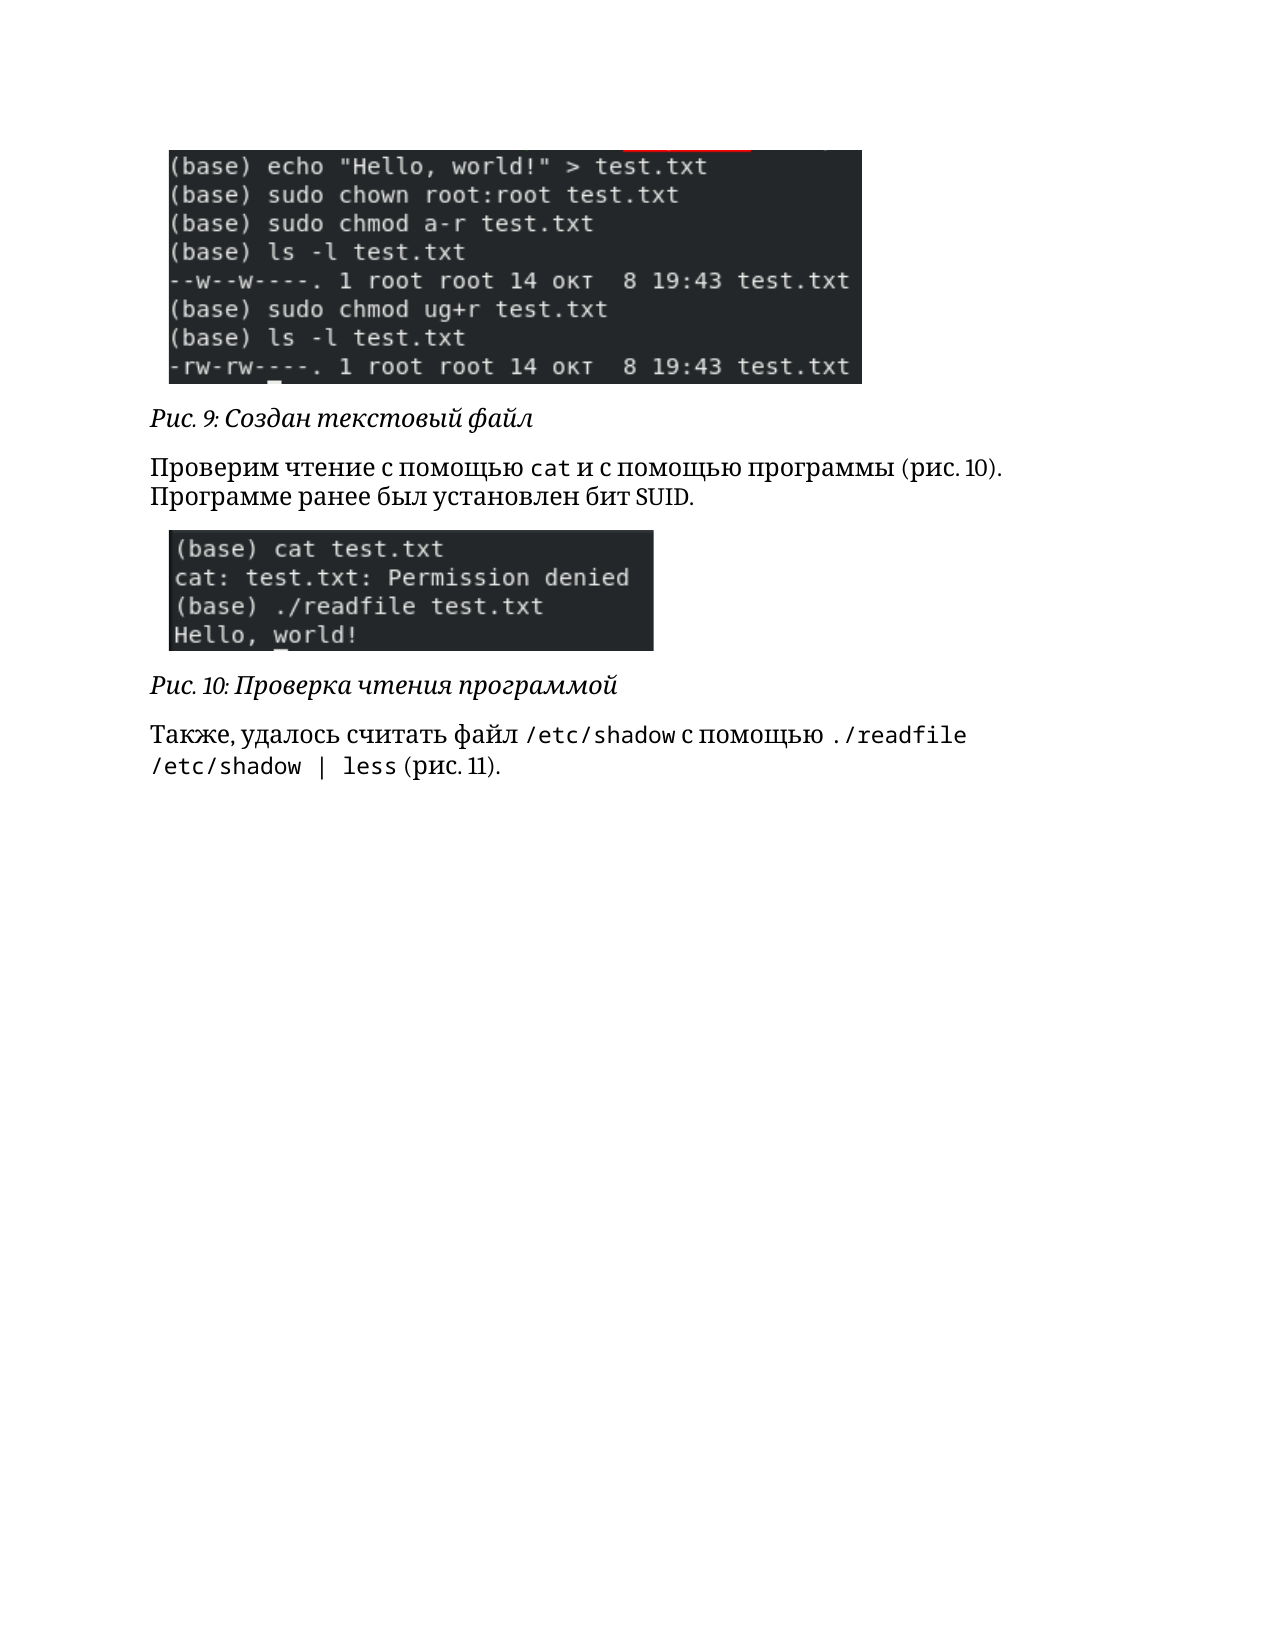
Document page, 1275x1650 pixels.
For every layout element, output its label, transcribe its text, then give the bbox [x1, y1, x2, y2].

text Рис. 10: Проверка чтения программой [150, 672, 1125, 700]
picture [168, 530, 654, 651]
text Проверим чтение с помощью cat и с помощью программы (рис. 10). Программе ранее был установлен бит SUID. [150, 452, 1125, 512]
text Рис. 9: Создан текстовый файл [150, 404, 1125, 433]
text Также, удалось считать файл /etc/shadow с помощью ./readfile /etc/shadow | less (рис. 11). [150, 719, 1125, 782]
picture [168, 150, 862, 384]
